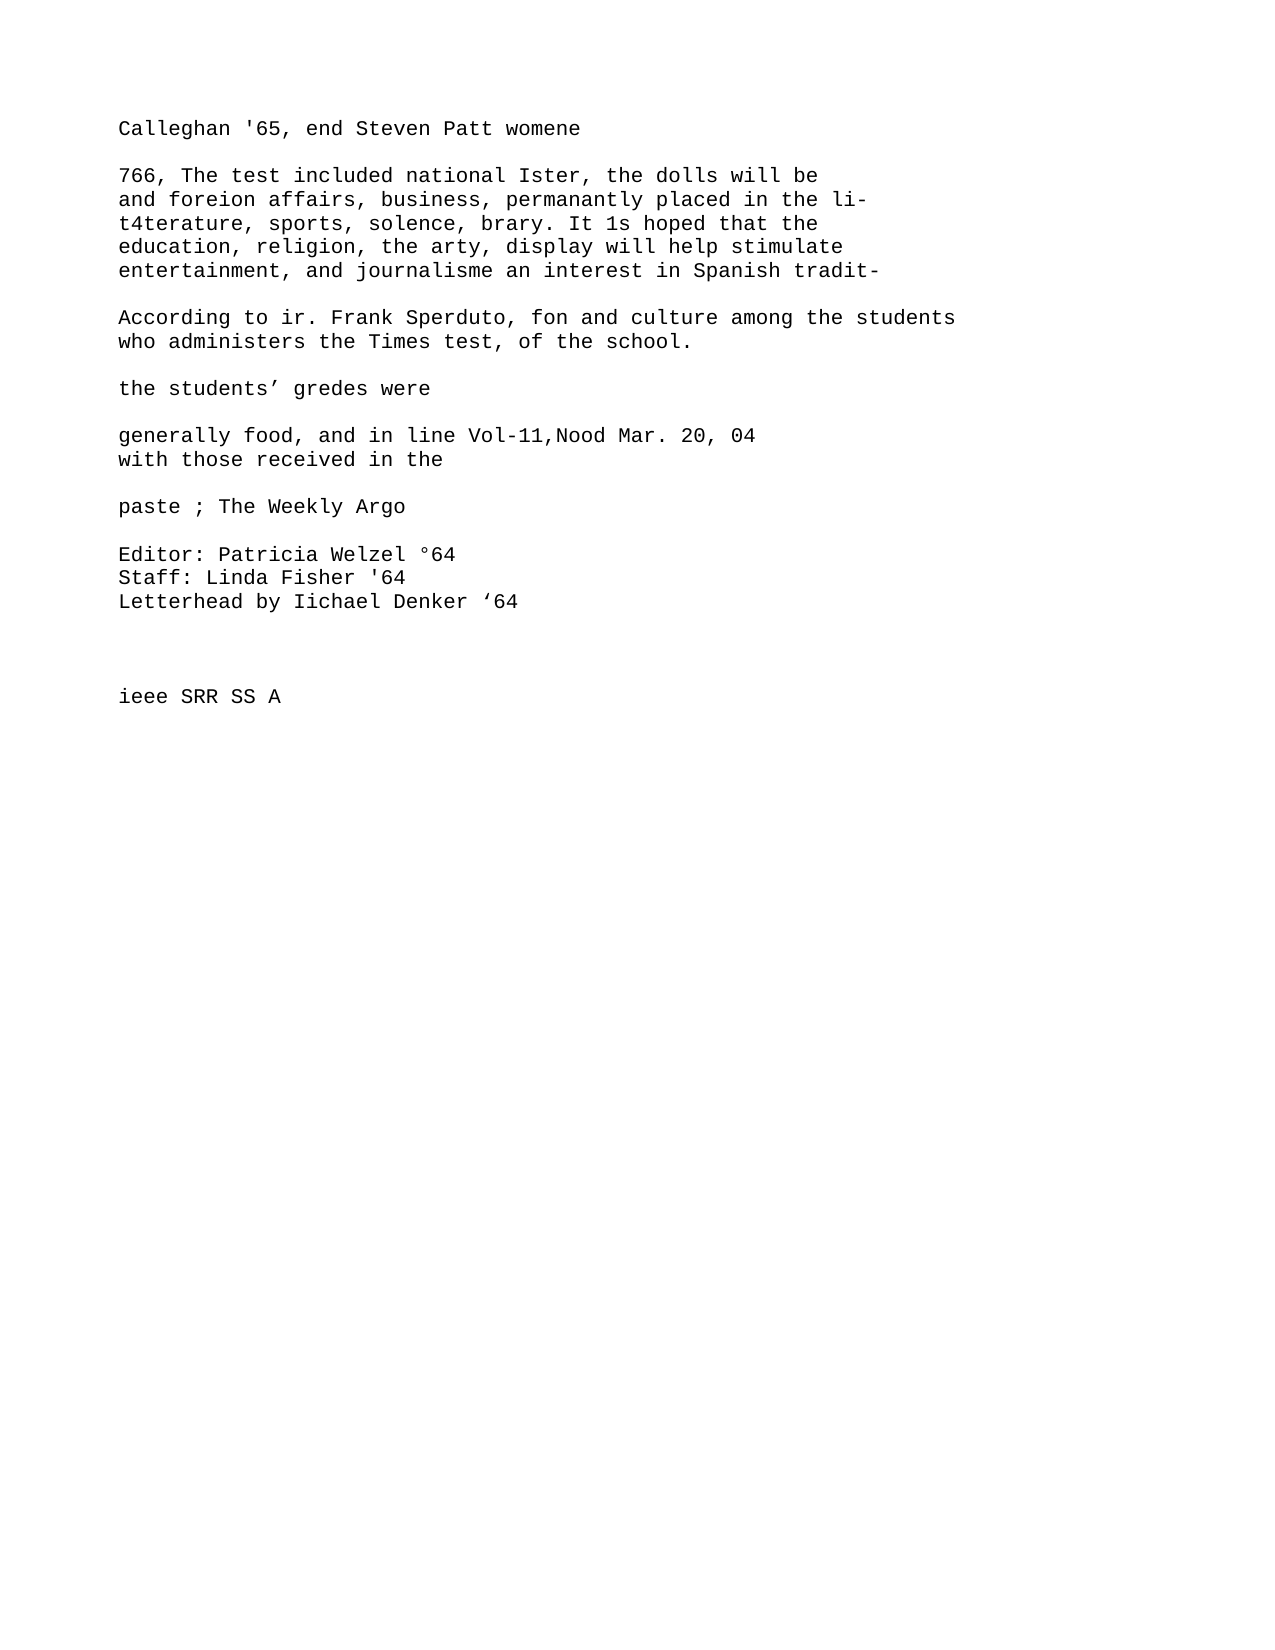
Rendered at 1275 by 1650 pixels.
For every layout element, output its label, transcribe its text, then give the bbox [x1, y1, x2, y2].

text entertainment, and journalisme an interest in Spanish tradit- [118, 260, 1157, 284]
text with those received in the [118, 449, 1157, 473]
text Letterhead by Iichael Denker ‘64 [118, 591, 1157, 615]
text Editor: Patricia Welzel °64 [118, 544, 1157, 567]
text t4terature, sports, solence, brary. It 1s hoped that the [118, 213, 1157, 236]
text who administers the Times test, of the school. [118, 331, 1157, 354]
text According to ir. Frank Sperduto, fon and culture among the students [118, 307, 1157, 331]
text education, religion, the arty, display will help stimulate [118, 236, 1157, 260]
text Calleghan '65, end Steven Patt womene [118, 118, 1157, 142]
text generally food, and in line Vol-11,Nood Mar. 20, 04 [118, 426, 1157, 449]
text 766, The test included national Ister, the dolls will be [118, 165, 1157, 189]
text paste ; The Weekly Argo [118, 496, 1157, 520]
text ieee SRR SS A [118, 686, 1157, 709]
text the students’ gredes were [118, 378, 1157, 402]
text and foreion affairs, business, permanantly placed in the li- [118, 189, 1157, 213]
text Staff: Linda Fisher '64 [118, 567, 1157, 591]
